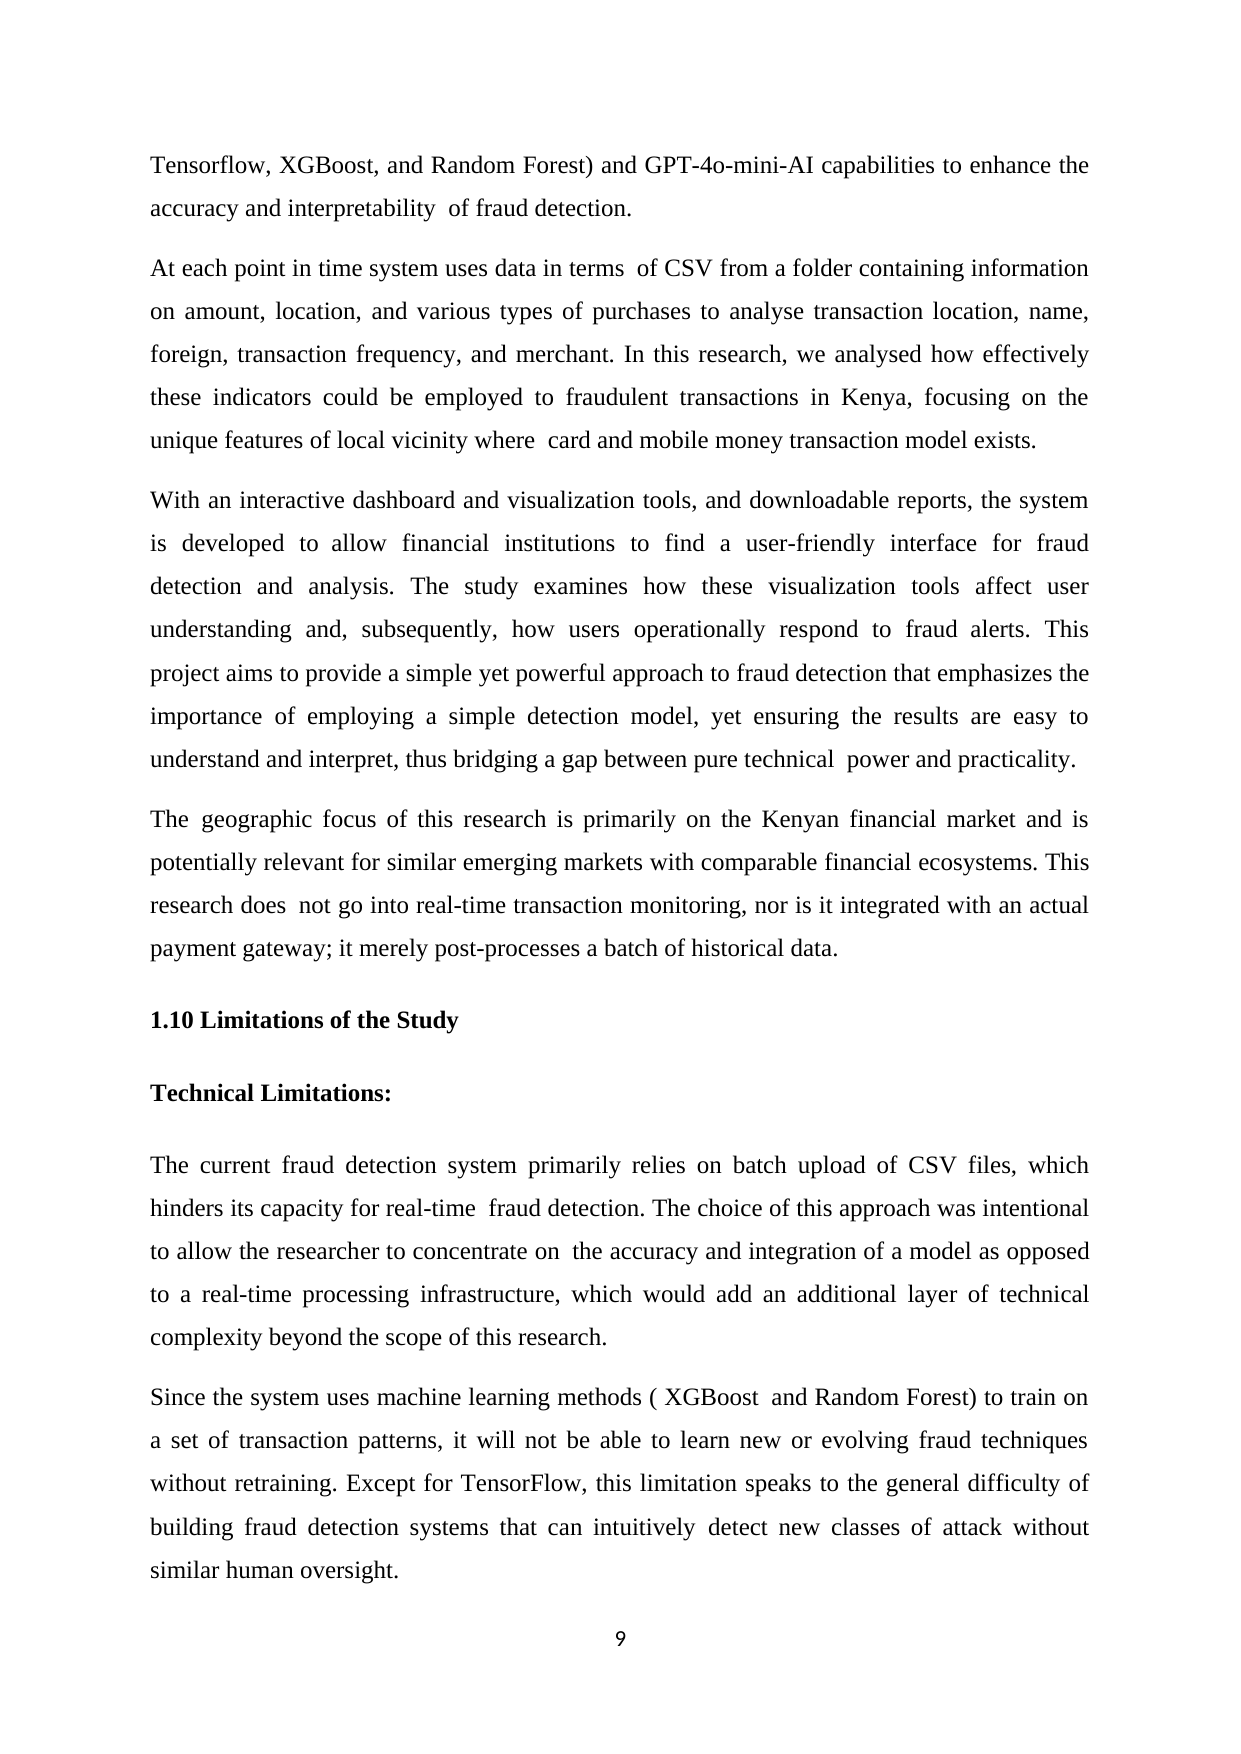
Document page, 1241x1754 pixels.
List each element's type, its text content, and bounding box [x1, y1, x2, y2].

text With an interactive dashboard and visualization tools, and downloadable reports, the system is developed to allow financial institutions to find a user-friendly interface for fraud detection and analysis. The study examines how these visualization tools affect user understanding and, subsequently, how users operationally respond to fraud alerts. This project aims to provide a simple yet powerful approach to fraud detection that emphasizes the importance of employing a simple detection model, yet ensuring the results are easy to understand and interpret, thus bridging a gap between pure technical power and practicality. [150, 485, 1090, 773]
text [150, 150, 1090, 222]
text The current fraud detection system primarily relies on batch upload of CSV files, which hinders its capacity for real-time fraud detection. The choice of this approach was intentional to allow the researcher to concentrate on the accuracy and integration of a model as opposed to a real-time processing infrastructure, which would add an additional layer of technical complexity beyond the scope of this research. [150, 1150, 1090, 1351]
text At each point in time system uses data in terms of CSV from a folder containing information on amount, location, and various types of purchases to analyse transaction location, name, foreign, transaction frequency, and merchant. In this research, we analysed how effectively these indicators could be employed to fraudulent transactions in Kenya, focusing on the unique features of local vicinity where card and mobile money transaction model exists. [150, 253, 1090, 454]
text Since the system uses machine learning methods ( XGBoost and Random Forest) to train on a set of transaction patterns, it will not be able to learn new or evolving fraud techniques without retraining. Except for TensorFlow, this limitation speaks to the general difficulty of building fraud detection systems that can intuitively detect new classes of attack without similar human oversight. [150, 1382, 1090, 1583]
text The geographic focus of this research is primarily on the Kenyan financial market and is potentially relevant for similar emerging markets with comparable financial ecosystems. This research does not go into real-time transaction monitoring, nor is it integrated with an actual payment gateway; it merely post-processes a batch of historical data. [150, 804, 1090, 962]
subtitle Technical Limitations: [150, 1078, 1090, 1106]
subtitle 1.10 Limitations of the Study [150, 1005, 1090, 1034]
